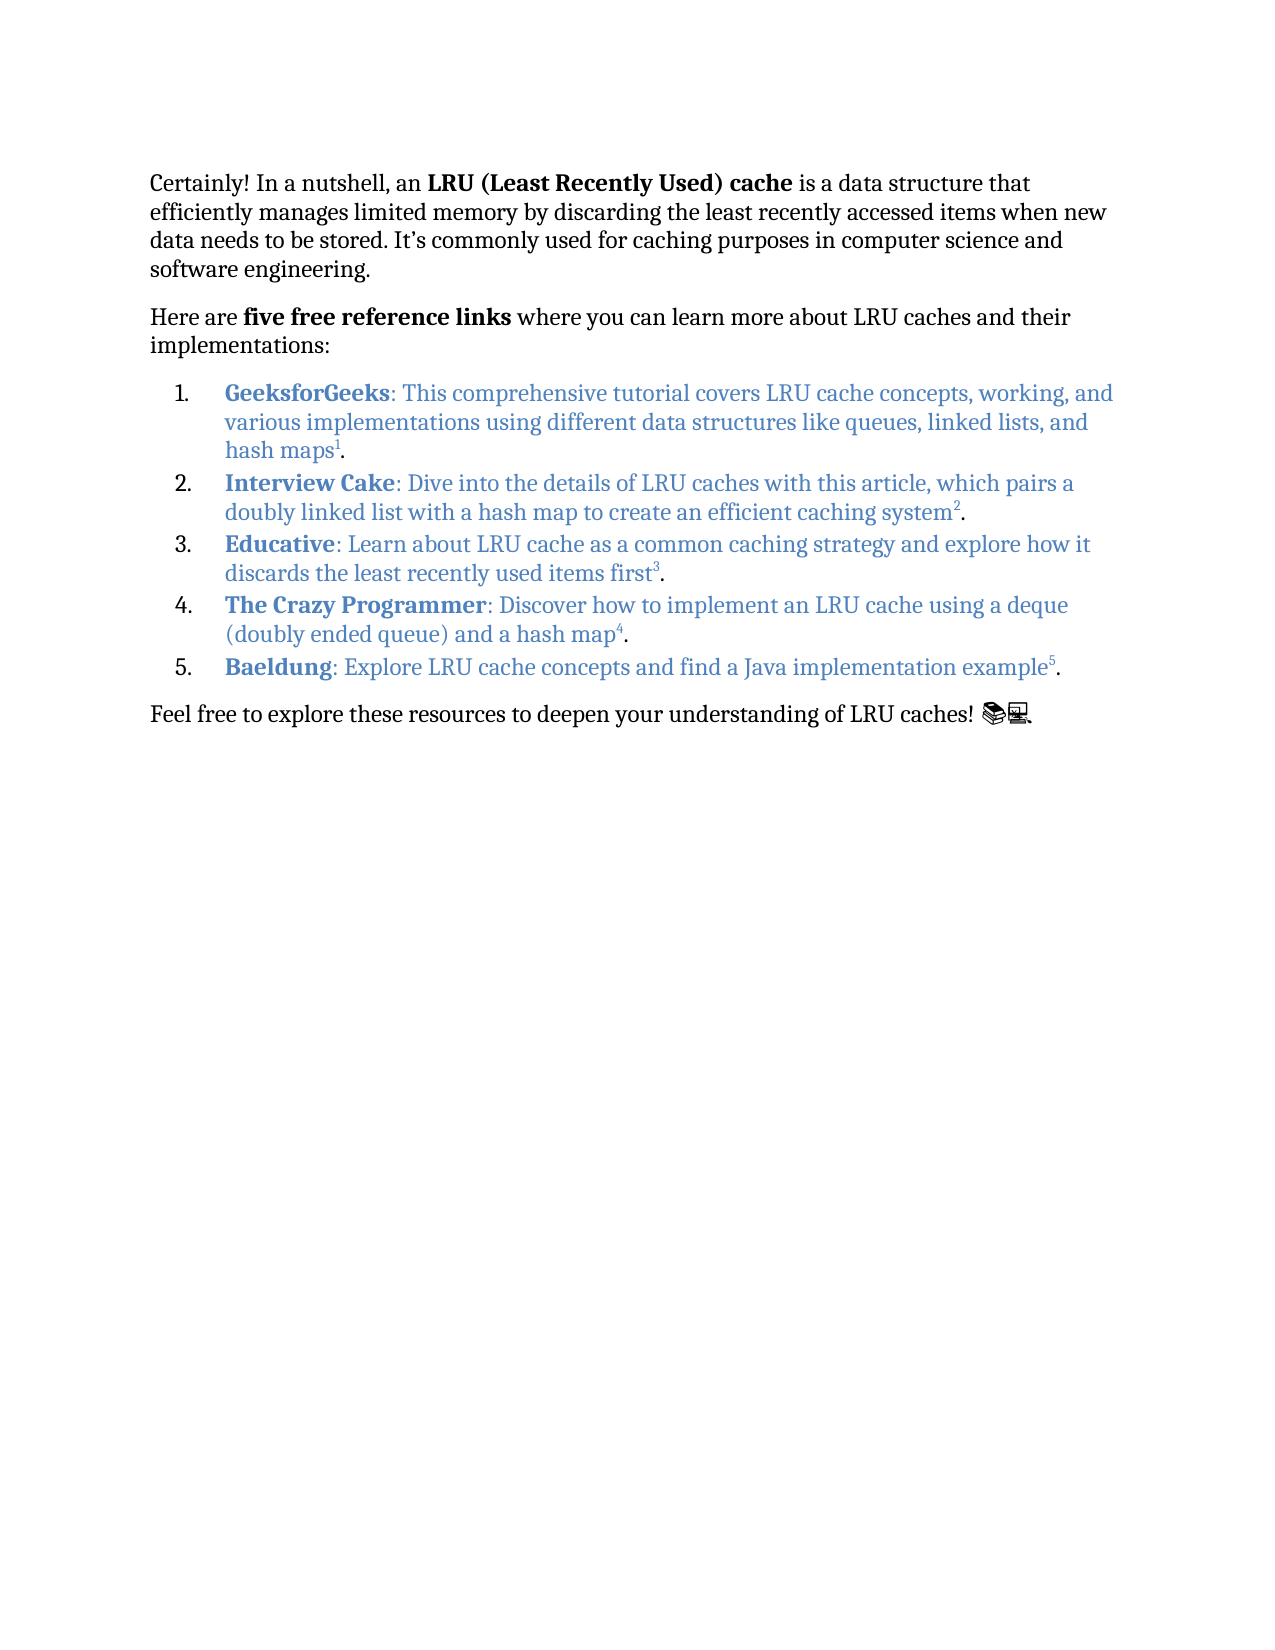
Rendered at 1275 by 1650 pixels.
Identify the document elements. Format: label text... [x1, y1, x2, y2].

text Feel free to explore these resources to deepen your understanding of LRU caches! 📚👩‍💻 [150, 700, 1125, 729]
list GeeksforGeeks: This comprehensive tutorial covers LRU cache concepts, working, and various implementations using different data structures like queues, linked lists, and hash maps1. [175, 379, 1125, 465]
list Educative: Learn about LRU cache as a common caching strategy and explore how it discards the least recently used items first3. [175, 530, 1125, 587]
text Here are five free reference links where you can learn more about LRU caches and their implementations: [150, 302, 1125, 360]
list The Crazy Programmer: Discover how to implement an LRU cache using a deque (doubly ended queue) and a hash map4. [175, 591, 1125, 649]
list Baeldung: Explore LRU cache concepts and find a Java implementation example5. [175, 652, 1125, 681]
text Certainly! In a nutshell, an LRU (Least Recently Used) cache is a data structure that efficiently manages limited memory by discarding the least recently accessed items when new data needs to be stored. It’s commonly used for caching purposes in computer science and software engineering. [150, 169, 1125, 284]
list Interview Cake: Dive into the details of LRU caches with this article, which pairs a doubly linked list with a hash map to create an efficient caching system2. [175, 469, 1125, 526]
